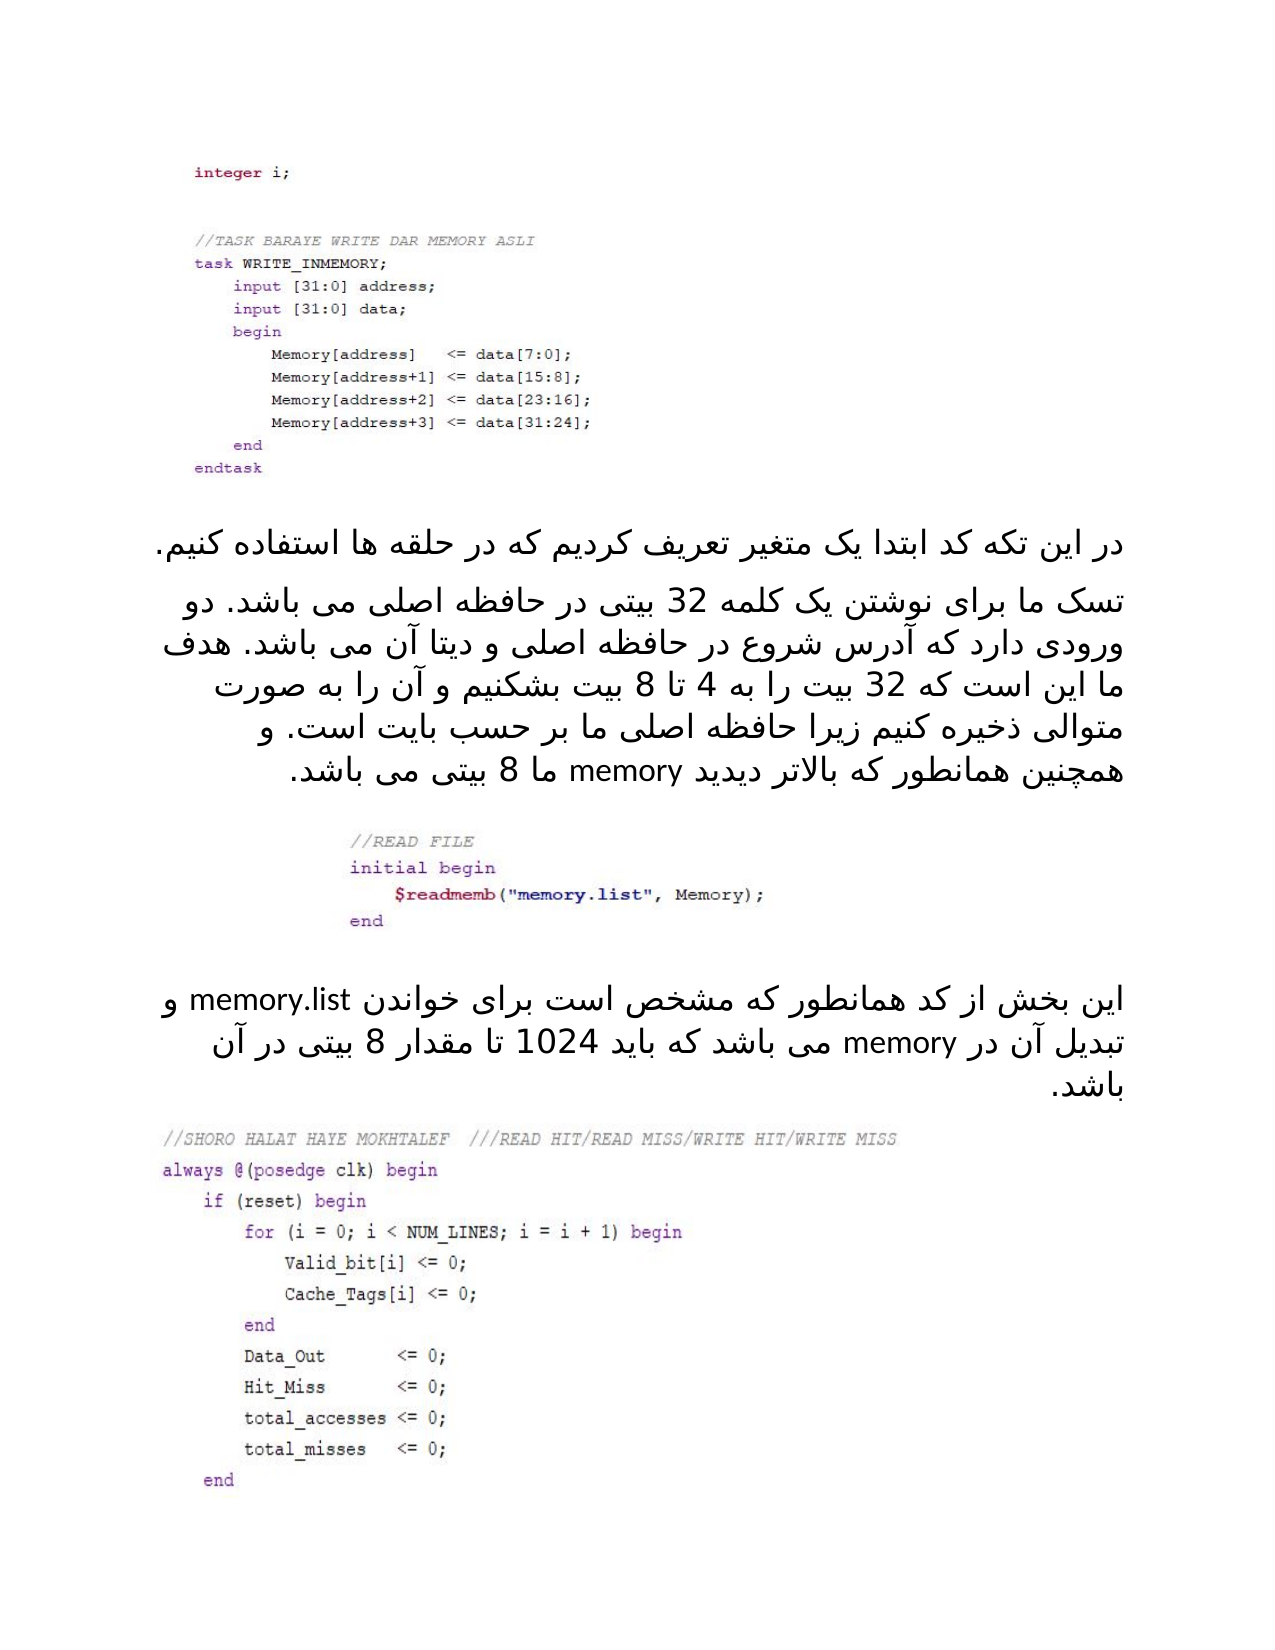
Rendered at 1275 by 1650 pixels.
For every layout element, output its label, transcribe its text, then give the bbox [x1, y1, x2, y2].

text تسک ما برای نوشتن یک کلمه 32 بیتی در حافظه اصلی می باشد. دو ورودی دارد که آدرس شروع در حافظه اصلی و دیتا آن می باشد. هدف ما این است که 32 بیت را به 4 تا 8 بیت بشکنیم و آن را به صورت متوالی ذخیره کنیم زیرا حافظه اصلی ما بر حسب بایت است. و همچنین همانطور که بالاتر دیدید memory ما 8 بیتی می باشد. [150, 582, 1125, 790]
picture [312, 810, 1125, 959]
text در این تکه کد ابتدا یک متغیر تعریف کردیم که در حلقه ها استفاده کنیم. [150, 523, 1125, 562]
picture [150, 1123, 1125, 1498]
picture [150, 150, 1125, 505]
text این بخش از کد همانطور که مشخص است برای خواندن memory.list و تبدیل آن در memory می باشد که باید 1024 تا مقدار 8 بیتی در آن باشد. [150, 978, 1125, 1104]
